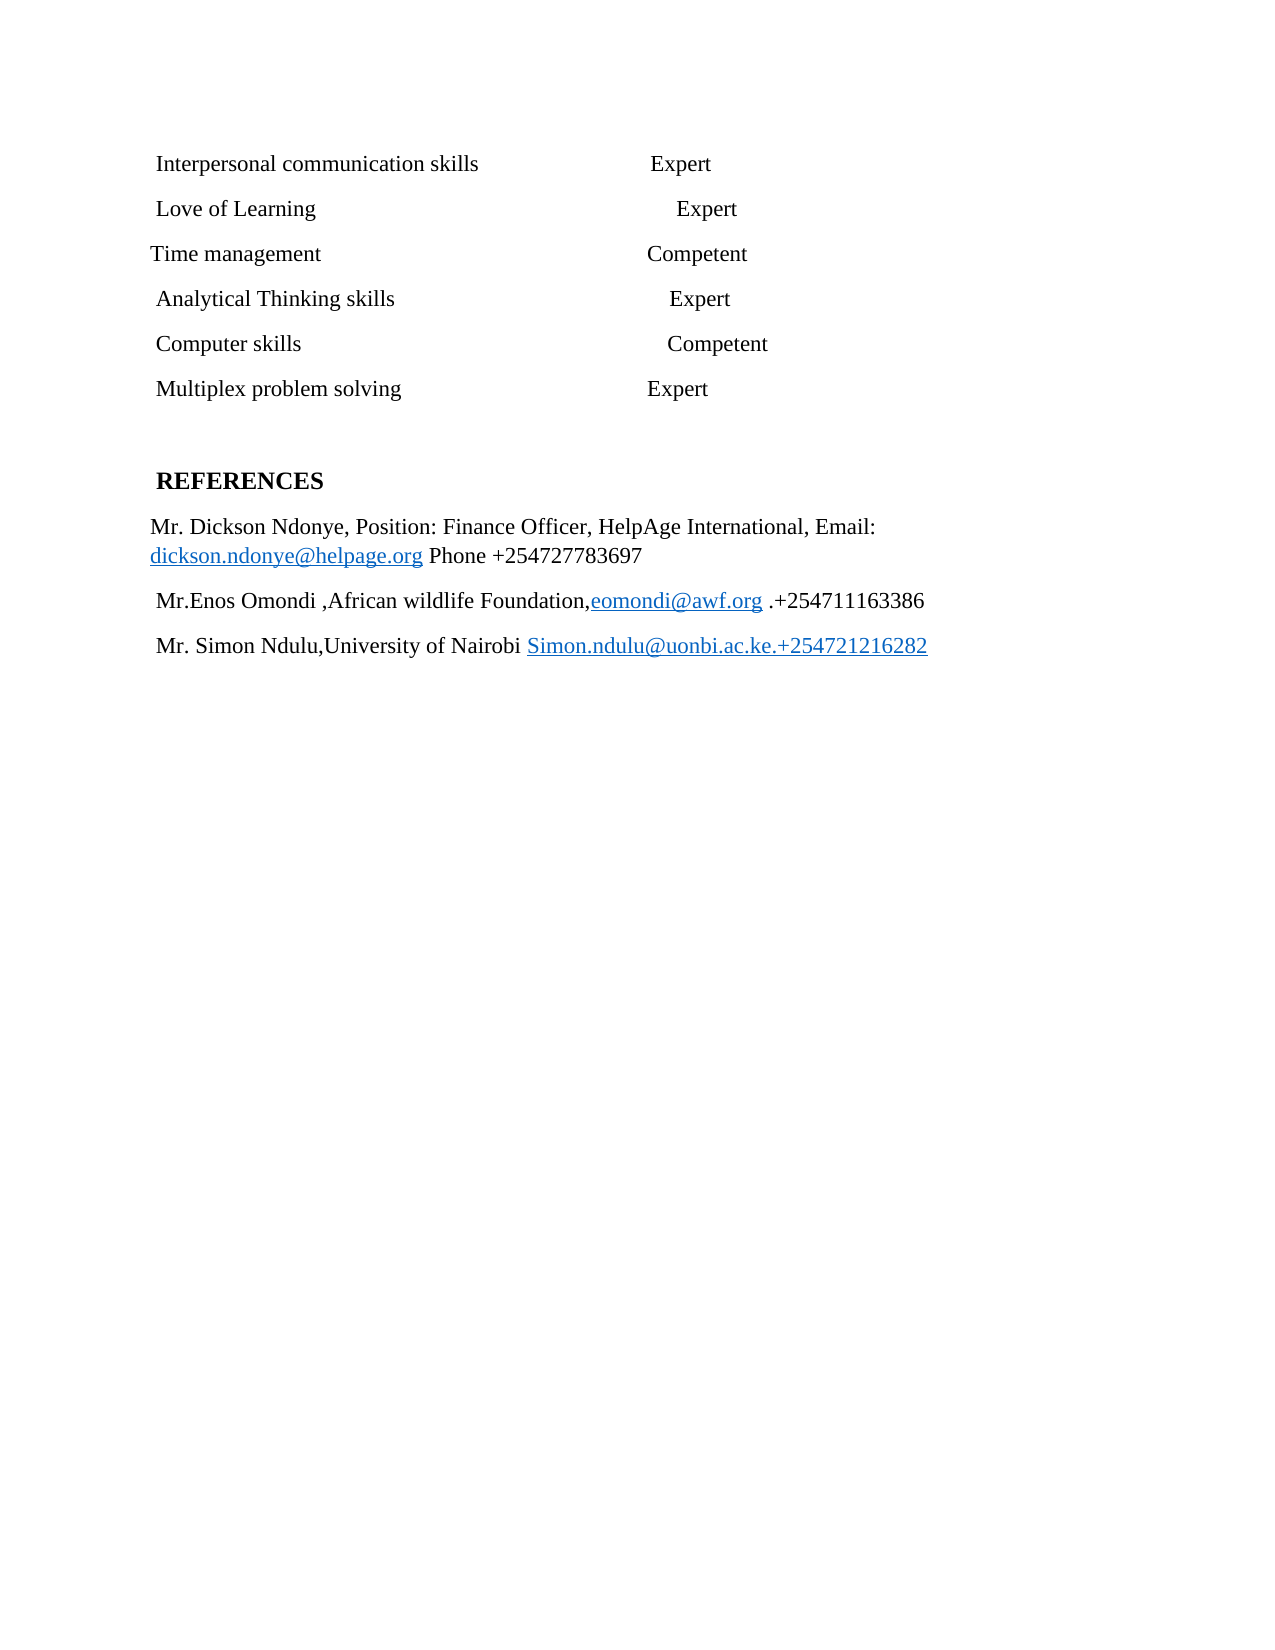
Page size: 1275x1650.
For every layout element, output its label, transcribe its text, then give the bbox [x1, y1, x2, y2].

text Computer skills Competent [150, 330, 1125, 357]
text REFERENCES [150, 466, 1125, 494]
text Mr.Enos Omondi ,African wildlife Foundation,eomondi@awf.org .+254711163386 [150, 587, 1125, 613]
text Mr. Dickson Ndonye, Position: Finance Officer, HelpAge International, Email: dickson.ndonye@helpage.org Phone +254727783697 [150, 513, 1125, 568]
text Analytical Thinking skills Expert [150, 285, 1125, 312]
text Multiplex problem solving Expert [150, 376, 1125, 402]
text Mr. Simon Ndulu,University of Nairobi Simon.ndulu@uonbi.ac.ke.+254721216282 [150, 632, 1125, 658]
text Love of Learning Expert [150, 195, 1125, 221]
text Time management Competent [150, 240, 1125, 267]
text Interpersonal communication skills Expert [150, 150, 1125, 176]
